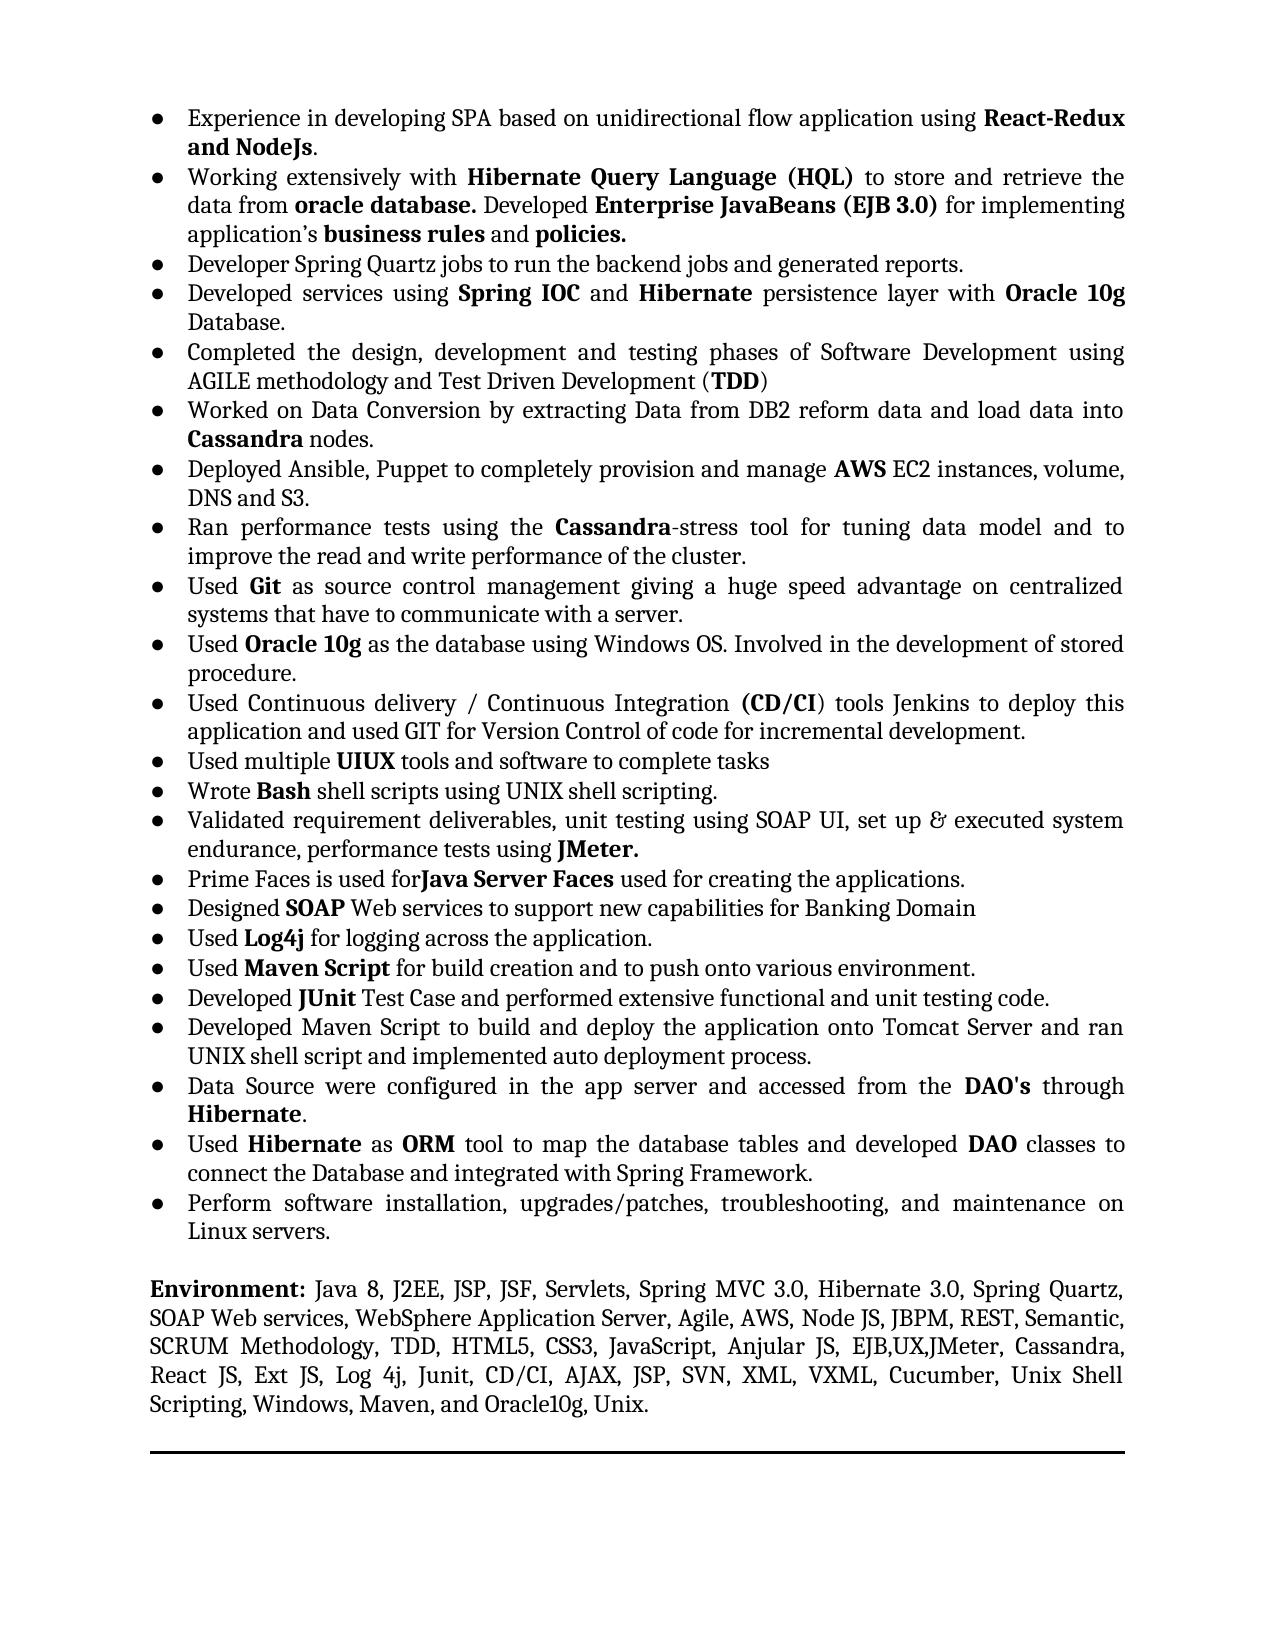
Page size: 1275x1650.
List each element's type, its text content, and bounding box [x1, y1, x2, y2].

list Developed services using Spring IOC and Hibernate persistence layer with Oracle 10g Database. [150, 278, 1125, 337]
list Deployed Ansible, Puppet to completely provision and manage AWS EC2 instances, volume, DNS and S3. [150, 454, 1125, 512]
list Designed SOAP Web services to support new capabilities for Banking Domain [150, 893, 1125, 923]
text Environment: Java 8, J2EE, JSP, JSF, Servlets, Spring MVC 3.0, Hibernate 3.0, Spring Quartz, SOAP Web services, WebSphere Application Server, Agile, AWS, Node JS, JBPM, REST, Semantic, SCRUM Methodology, TDD, HTML5, CSS3, JavaScript, Anjular JS, EJB,UX,JMeter, Cassandra, React JS, Ext JS, Log 4j, Junit, CD/CI, AJAX, JSP, SVN, XML, VXML, Cucumber, Unix Shell Scripting, Windows, Maven, and Oracle10g, Unix. [150, 1390, 1125, 1421]
list Data Source were configured in the app server and accessed from the DAO's through Hibernate. [150, 1071, 1125, 1129]
list Experience in developing SPA based on unidirectional flow application using React-Redux and NodeJs. [150, 103, 1125, 162]
list Used Maven Script for build creation and to push onto various environment. [150, 953, 1125, 982]
list Developed JUnit Test Case and performed extensive functional and unit testing code. [150, 982, 1125, 1012]
list Worked on Data Conversion by extracting Data from DB2 reform data and load data into Cassandra nodes. [150, 395, 1125, 454]
list Developer Spring Quartz jobs to run the backend jobs and generated reports. [150, 249, 1125, 278]
list Used multiple UIUX tools and software to complete tasks [150, 746, 1125, 776]
list Wrote Bash shell scripts using UNIX shell scripting. [150, 776, 1125, 805]
list Completed the design, development and testing phases of Software Development using AGILE methodology and Test Driven Development (TDD) [150, 337, 1125, 395]
list Used Continuous delivery / Continuous Integration (CD/CI) tools Jenkins to deploy this application and used GIT for Version Control of code for incremental development. [150, 687, 1125, 746]
list Used Hibernate as ORM tool to map the database tables and developed DAO classes to connect the Database and integrated with Spring Framework. [150, 1129, 1125, 1187]
list Used Git as source control management giving a huge speed advantage on centralized systems that have to communicate with a server. [150, 571, 1125, 629]
text Environment: Java 8, J2EE, JSP, JSF, Servlets, Spring MVC 3.0, Hibernate 3.0, Spring Quartz, SOAP Web services, WebSphere Application Server, Agile, AWS, Node JS, JBPM, REST, Semantic, SCRUM Methodology, TDD, HTML5, CSS3, JavaScript, Anjular JS, EJB,UX,JMeter, Cassandra, React JS, Ext JS, Log 4j, Junit, CD/CI, AJAX, JSP, SVN, XML, VXML, Cucumber, Unix Shell Scripting, Windows, Maven, and Oracle10g, Unix. [150, 1303, 1125, 1361]
list Validated requirement deliverables, unit testing using SOAP UI, set up & executed system endurance, performance tests using JMeter. [150, 805, 1125, 864]
list Working extensively with Hibernate Query Language (HQL) to store and retrieve the data from oracle database. Developed Enterprise JavaBeans (EJB 3.0) for implementing application’s business rules and policies. [150, 162, 1125, 249]
list Prime Faces is used forJava Server Faces used for creating the applications. [150, 864, 1125, 893]
list Developed Maven Script to build and deploy the application onto Tomcat Server and ran UNIX shell script and implemented auto deployment process. [150, 1012, 1125, 1071]
list Used Oracle 10g as the database using Windows OS. Involved in the development of stored procedure. [150, 629, 1125, 687]
list Used Log4j for logging across the application. [150, 923, 1125, 953]
list Perform software installation, upgrades/patches, troubleshooting, and maintenance on Linux servers. [150, 1187, 1125, 1246]
list Ran performance tests using the Cassandra-stress tool for tuning data model and to improve the read and write performance of the cluster. [150, 512, 1125, 571]
